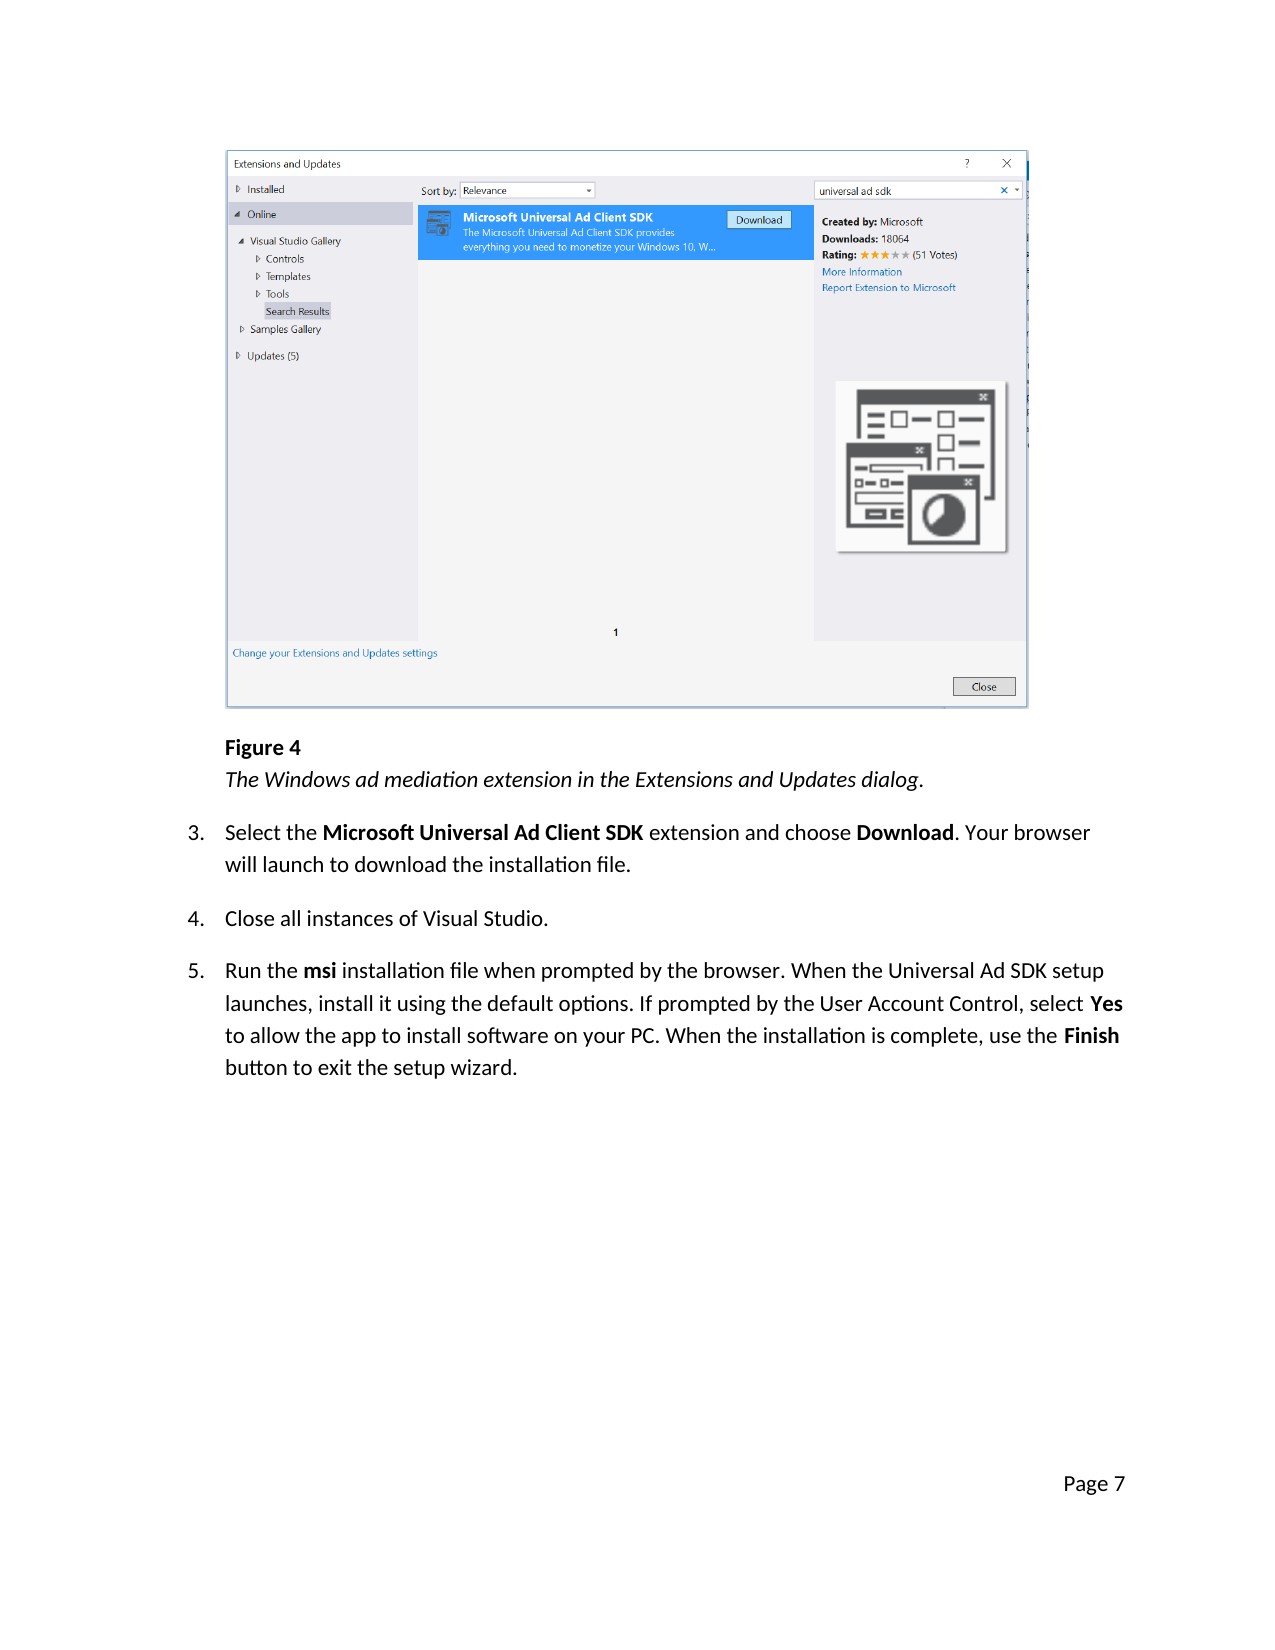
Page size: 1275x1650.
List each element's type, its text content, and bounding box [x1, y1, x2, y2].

list Run the msi installation file when prompted by the browser. When the Universal Ad SDK setup launches, install it using the default options. If prompted by the User Account Control, select Yes to allow the app to install software on your PC. When the installation is complete, use the Finish button to exit the setup wizard. [187, 957, 1125, 1081]
list Close all instances of Visual Studio. [187, 904, 1125, 932]
list Select the Microsoft Universal Ad Client SDK extension and choose Download. Your browser will launch to download the installation file. [187, 818, 1125, 879]
picture [225, 150, 1029, 709]
text The Windows ad mediation extension in the Extensions and Updates dialog. [150, 765, 1125, 793]
